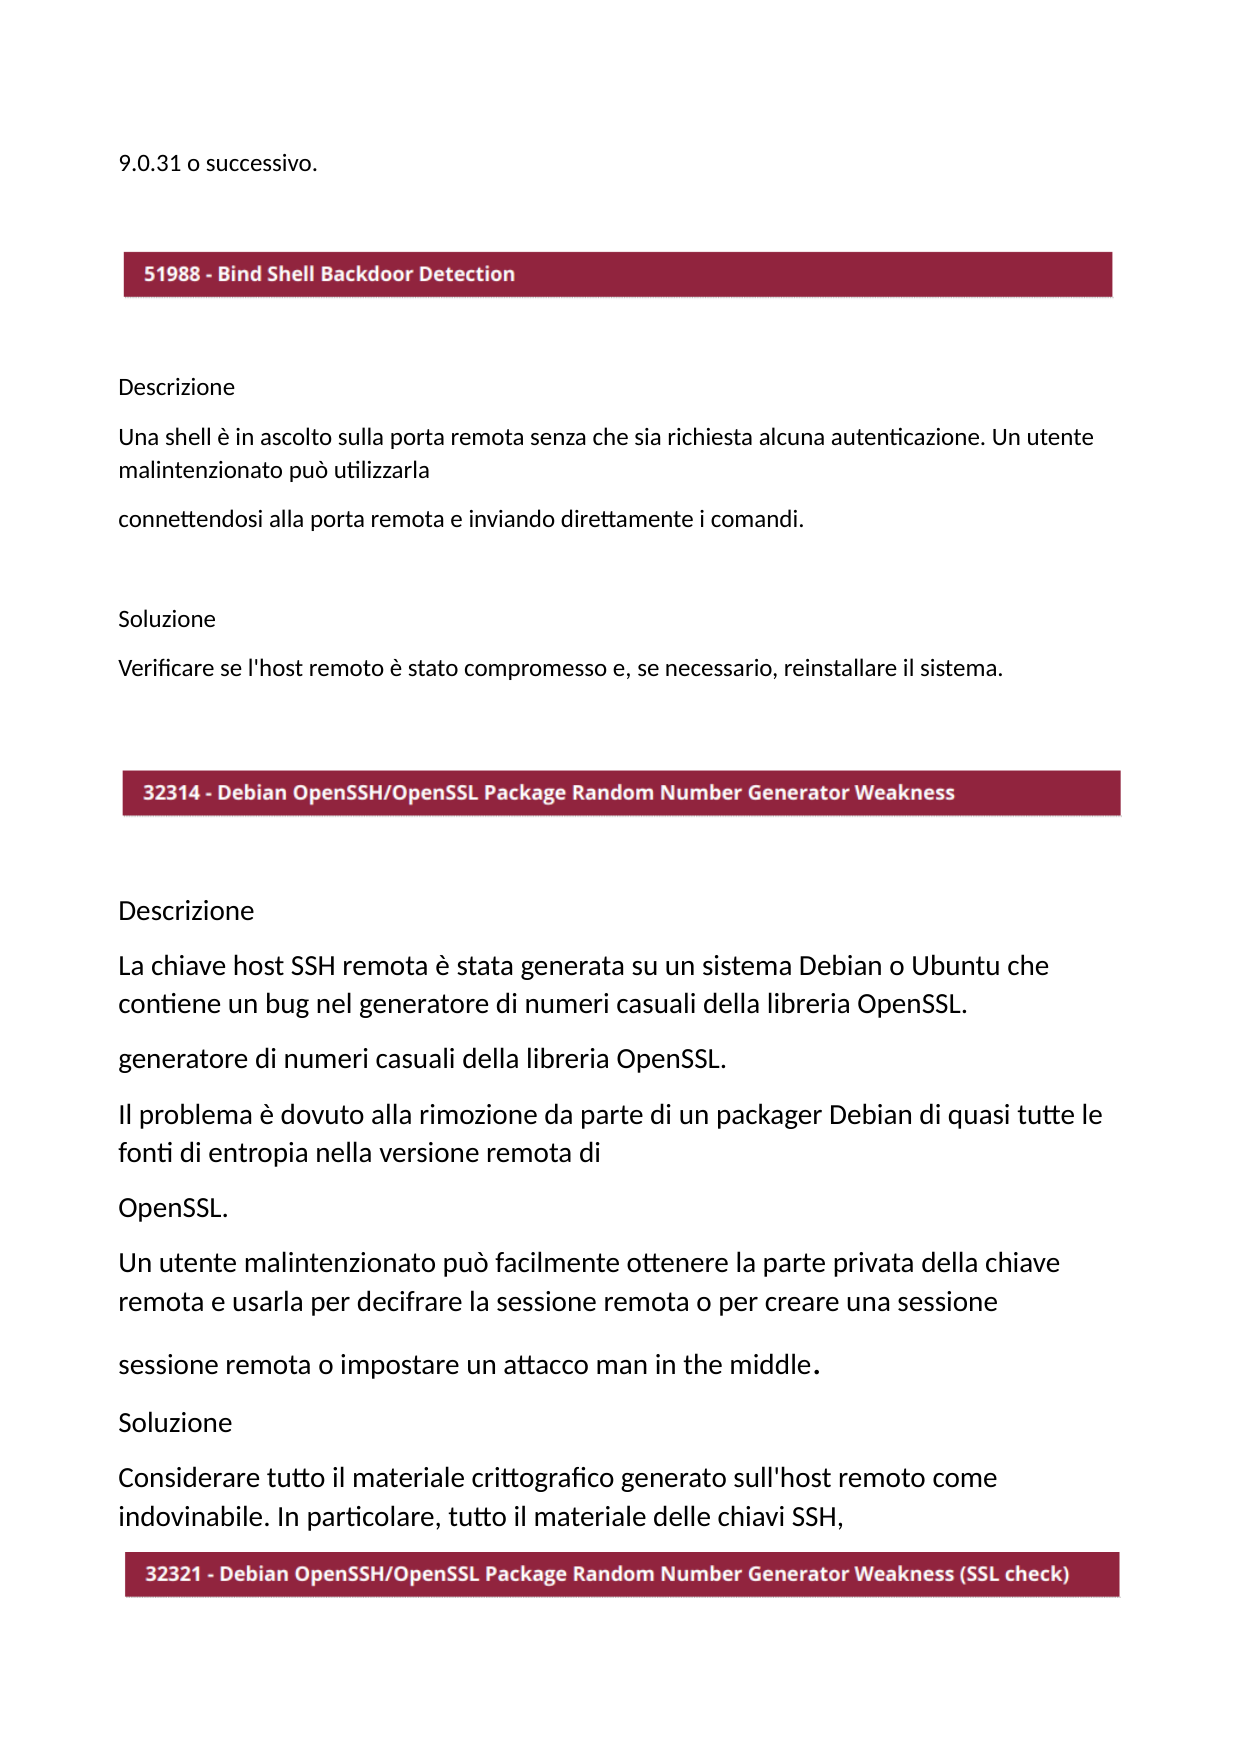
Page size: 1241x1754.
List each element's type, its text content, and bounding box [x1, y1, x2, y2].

text Descrizione [118, 892, 1122, 928]
text 9.0.31 o successivo. [118, 148, 1122, 178]
text Una shell è in ascolto sulla porta remota senza che sia richiesta alcuna autenticazione. Un utente malintenzionato può utilizzarla [118, 421, 1122, 484]
text La chiave host SSH remota è stata generata su un sistema Debian o Ubuntu che contiene un bug nel generatore di numeri casuali della libreria OpenSSL. [118, 947, 1122, 1021]
text Il problema è dovuto alla rimozione da parte di un packager Debian di quasi tutte le fonti di entropia nella versione remota di [118, 1096, 1122, 1170]
text Descrizione [118, 371, 1122, 402]
text Considerare tutto il materiale crittografico generato sull'host remoto come indovinabile. In particolare, tutto il materiale delle chiavi SSH, [118, 1459, 1122, 1533]
text Soluzione [118, 1404, 1122, 1440]
picture [118, 768, 1122, 818]
text OpenSSL. [118, 1189, 1122, 1225]
text sessione remota o impostare un attacco man in the middle. [118, 1338, 1122, 1384]
text Soluzione [118, 603, 1122, 633]
text Un utente malintenzionato può facilmente ottenere la parte privata della chiave remota e usarla per decifrare la sessione remota o per creare una sessione [118, 1244, 1122, 1318]
picture [118, 1552, 1122, 1598]
text connettendosi alla porta remota e inviando direttamente i comandi. [118, 503, 1122, 534]
picture [118, 246, 1122, 303]
text generatore di numeri casuali della libreria OpenSSL. [118, 1041, 1122, 1076]
text Verificare se l'host remoto è stato compromesso e, se necessario, reinstallare il sistema. [118, 652, 1122, 683]
